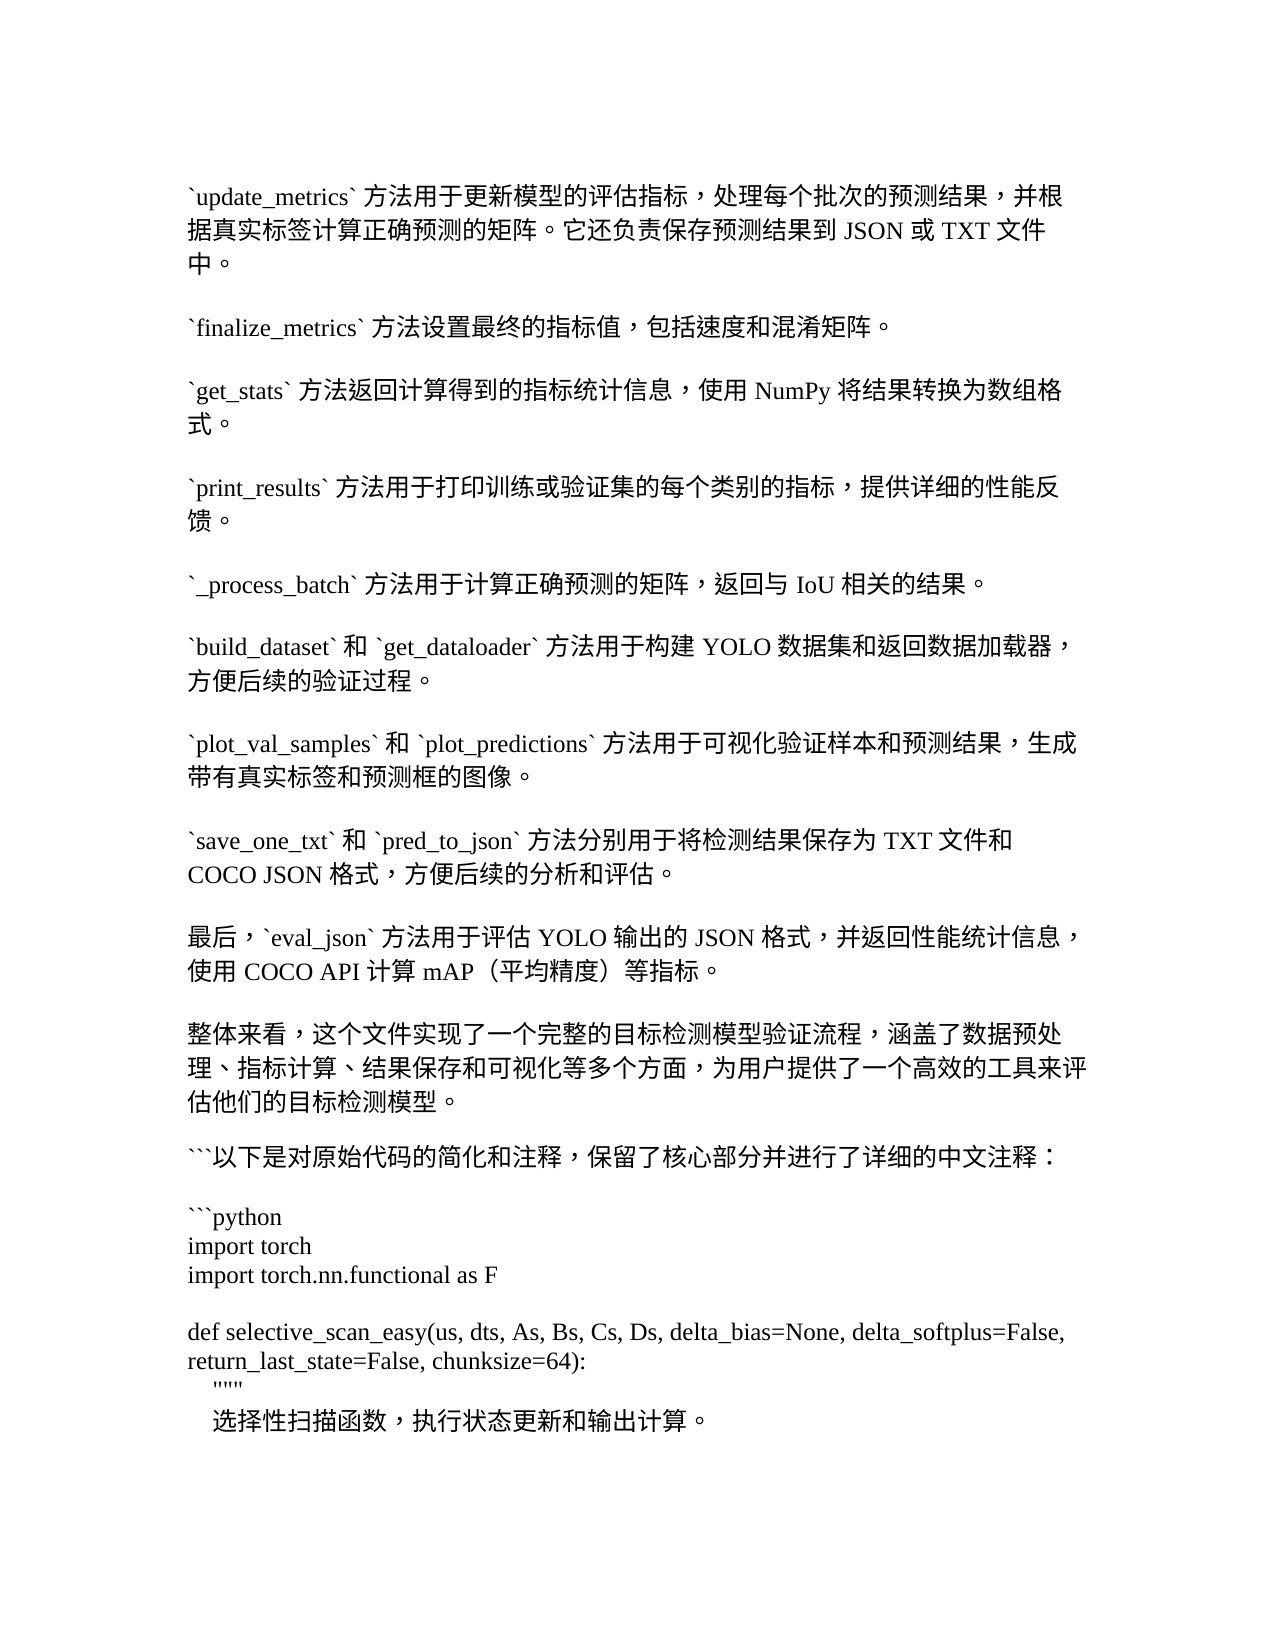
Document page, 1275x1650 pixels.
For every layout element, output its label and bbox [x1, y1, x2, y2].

text [187, 1139, 1087, 1466]
text [187, 150, 1087, 1119]
